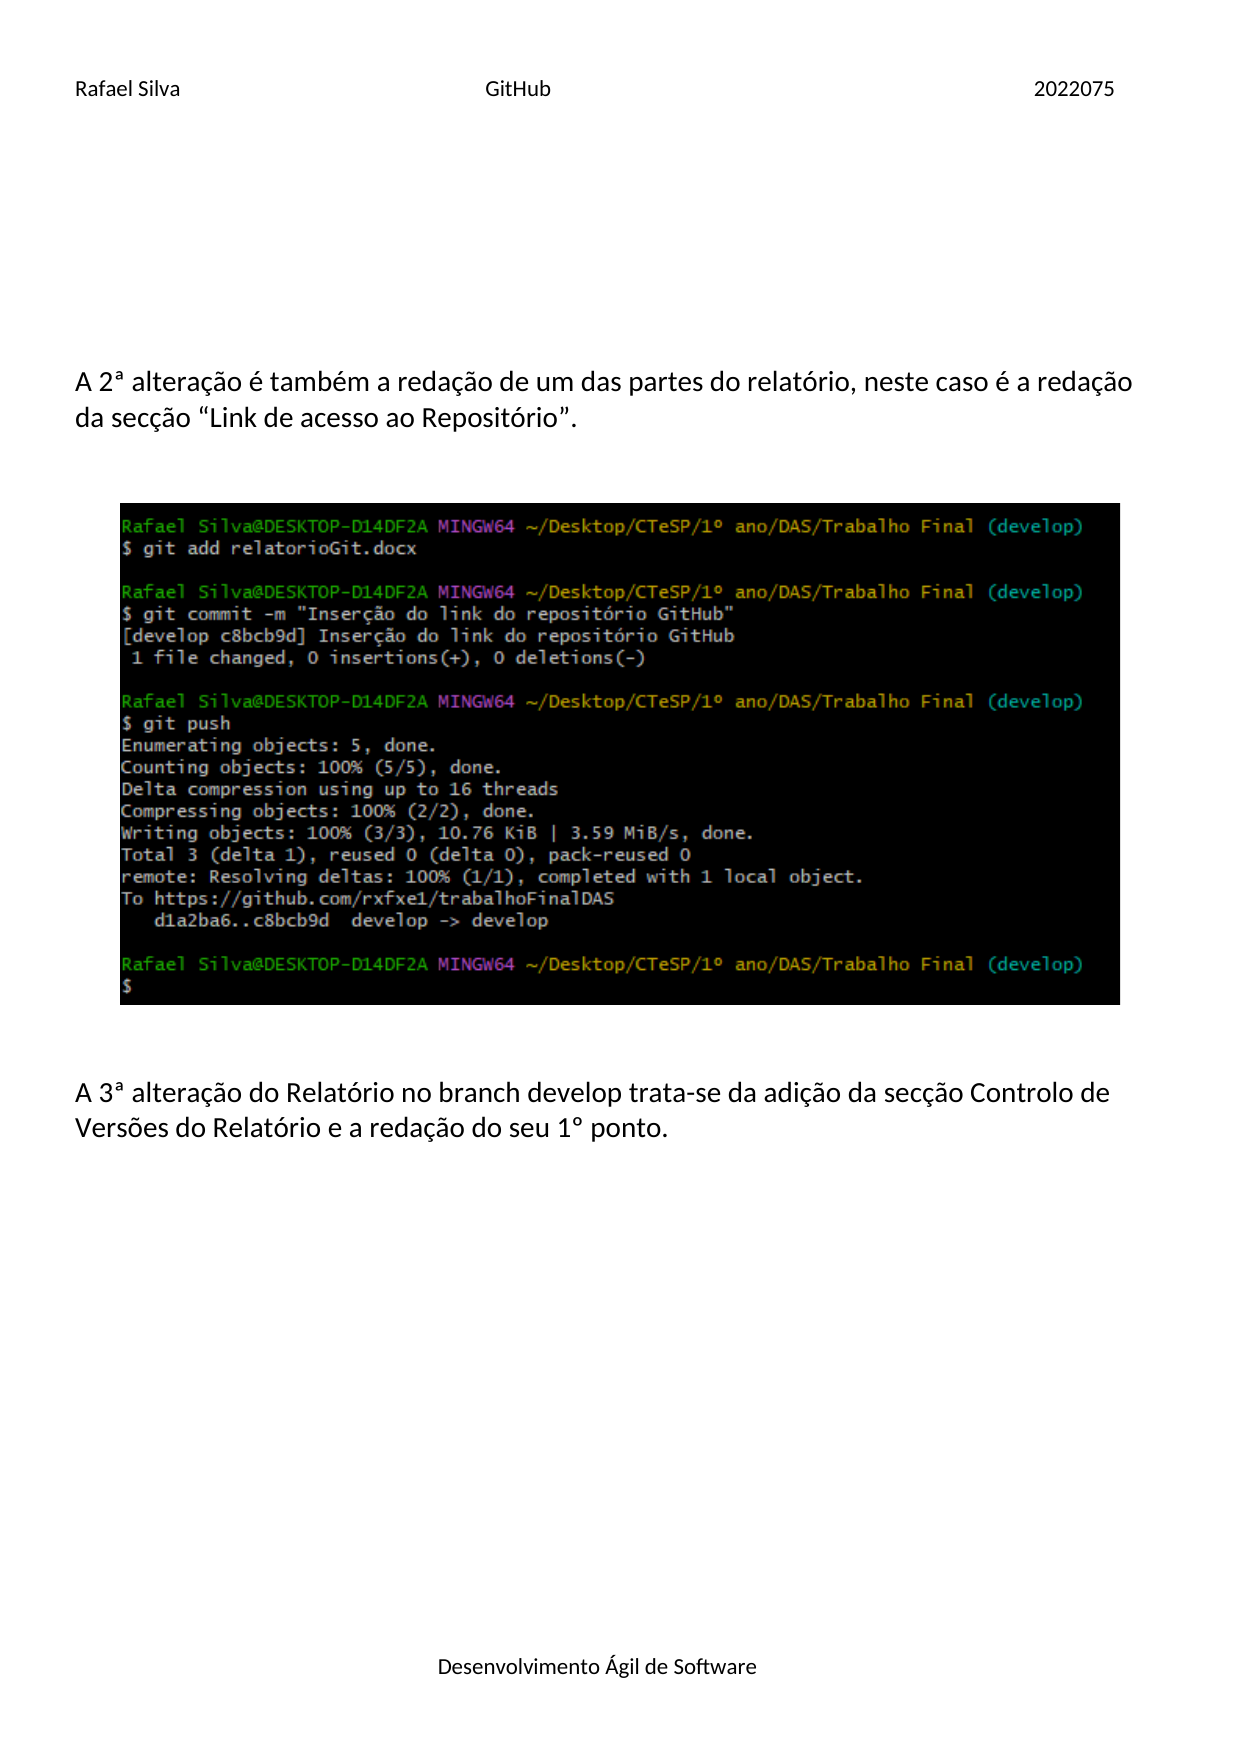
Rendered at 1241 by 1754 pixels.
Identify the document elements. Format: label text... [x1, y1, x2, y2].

text A 2ª alteração é também a redação de um das partes do relatório, neste caso é a redação da secção “Link de acesso ao Repositório”. [75, 363, 1165, 434]
text A 3ª alteração do Relatório no branch develop trata-se da adição da secção Controlo de Versões do Relatório e a redação do seu 1º ponto. [75, 1074, 1165, 1145]
picture [120, 503, 1121, 1005]
